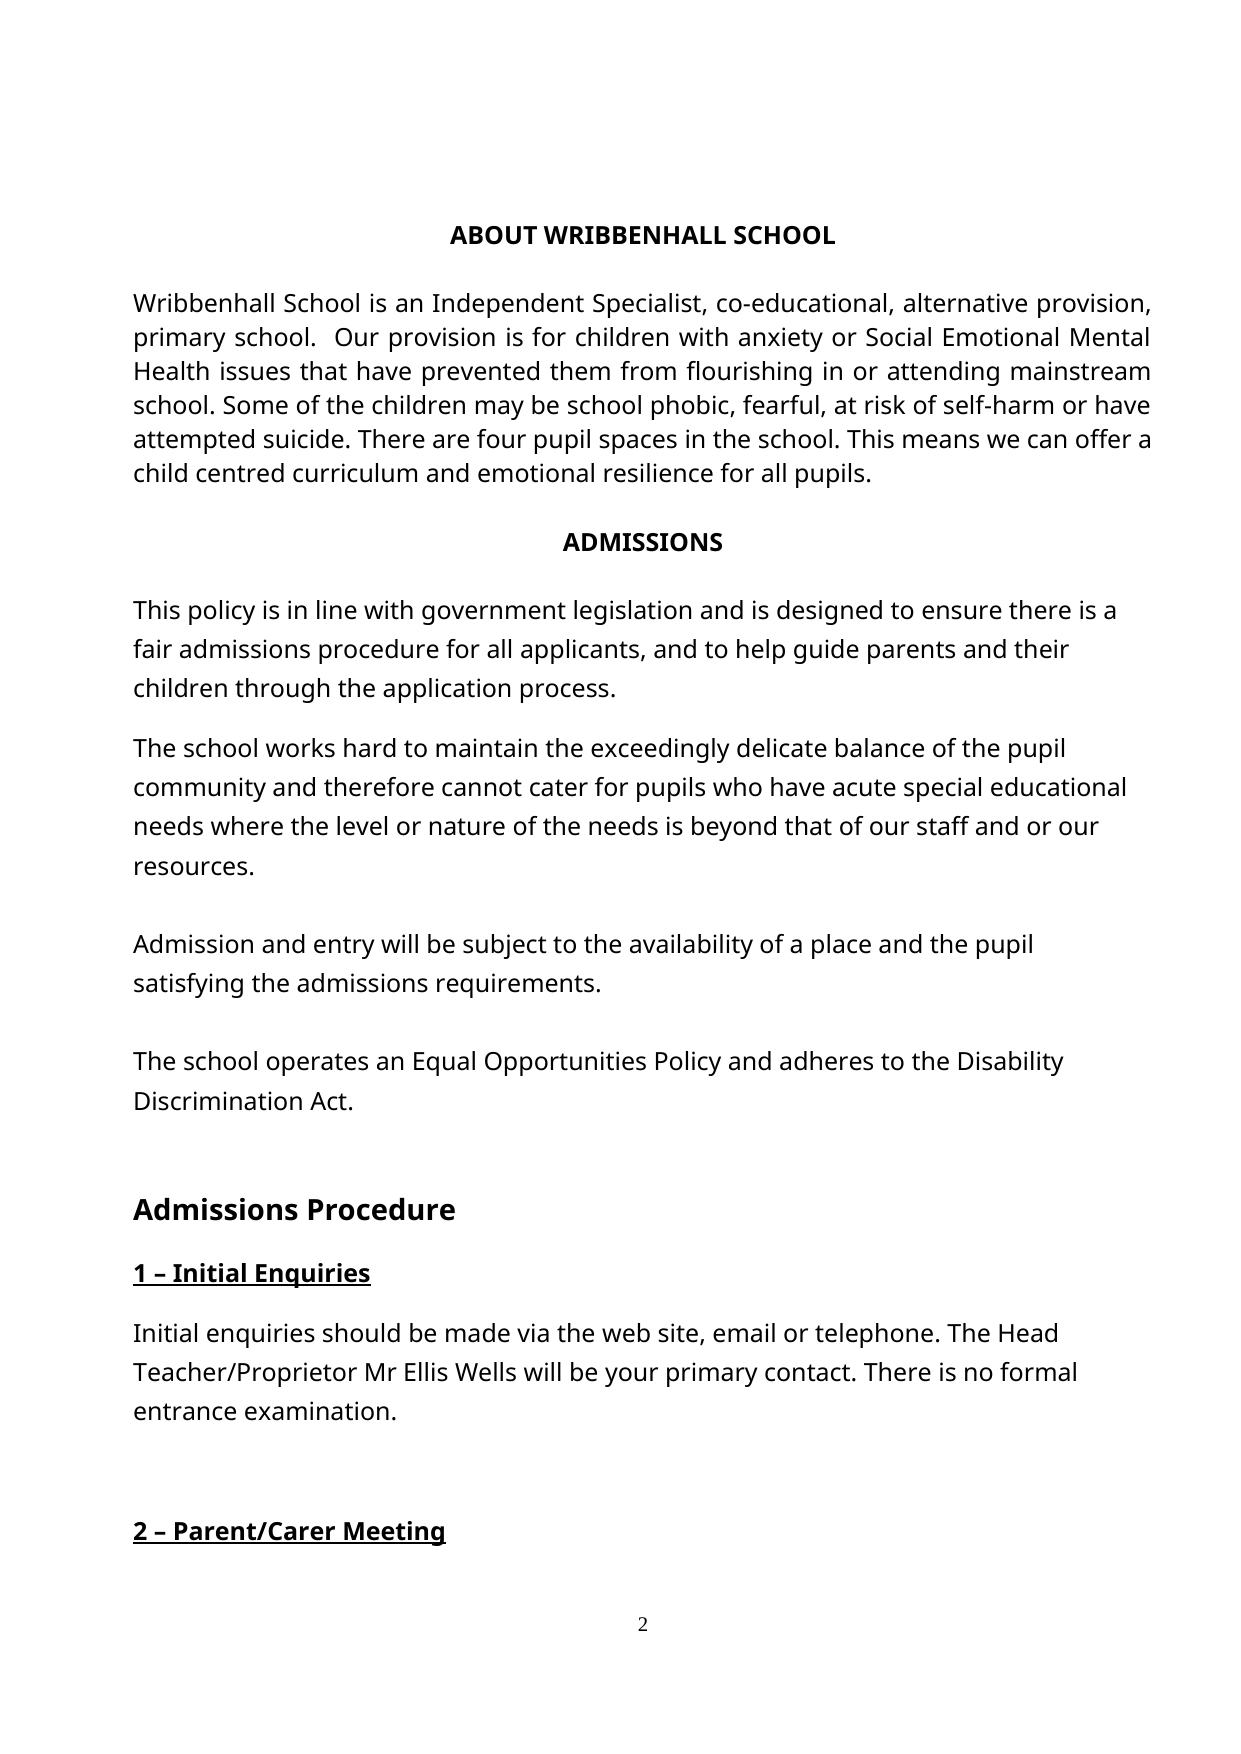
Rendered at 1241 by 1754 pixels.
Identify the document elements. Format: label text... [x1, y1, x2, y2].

text Wribbenhall School is an Independent Specialist, co-educational, alternative provision, primary school. Our provision is for children with anxiety or Social Emotional Mental Health issues that have prevented them from flourishing in or attending mainstream school. Some of the children may be school phobic, fearful, at risk of self-harm or have attempted suicide. There are four pupil spaces in the school. This means we can offer a child centred curriculum and emotional resilience for all pupils. [133, 286, 1153, 490]
text Admissions Procedure [133, 1189, 1153, 1228]
text 1 – Initial Enquiries [133, 1255, 1153, 1289]
text 2 – Parent/Carer Meeting [133, 1513, 1153, 1548]
subtitle ADMISSIONS [133, 524, 1153, 558]
text Admission and entry will be subject to the availability of a place and the pupil satisfying the admissions requirements. [133, 926, 1153, 1000]
text The school works hard to maintain the exceedingly delicate balance of the pupil community and therefore cannot cater for pupils who have acute special educational needs where the level or nature of the needs is beyond that of our staff and or our resources. [133, 731, 1153, 882]
text Initial enquiries should be made via the web site, email or telephone. The Head Teacher/Proprietor Mr Ellis Wells will be your primary contact. There is no formal entrance examination. [133, 1315, 1153, 1428]
subtitle ABOUT WRIBBENHALL SCHOOL [133, 218, 1153, 252]
text The school operates an Equal Opportunities Policy and adheres to the Disability Discrimination Act. [133, 1044, 1153, 1117]
text This policy is in line with government legislation and is designed to ensure there is a fair admissions procedure for all applicants, and to help guide parents and their children through the application process. [133, 592, 1153, 705]
